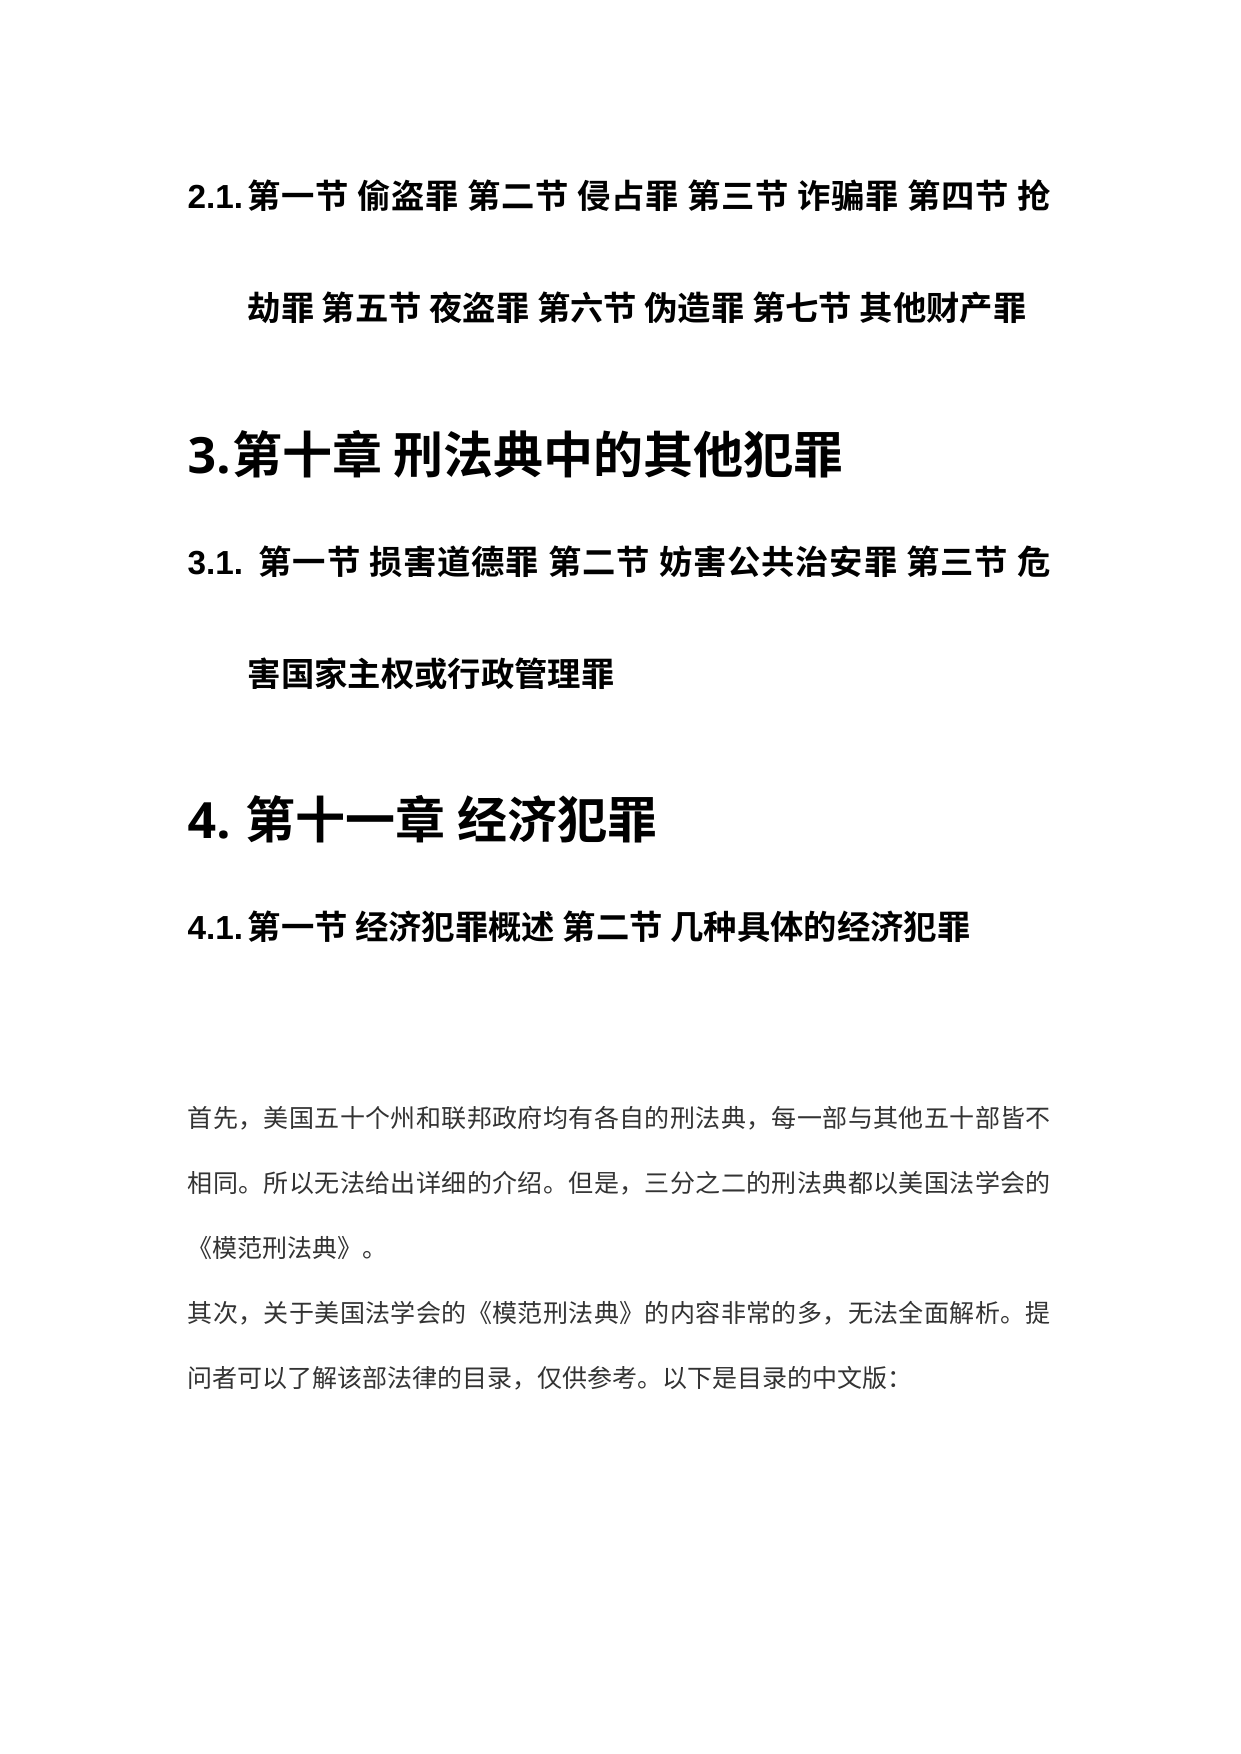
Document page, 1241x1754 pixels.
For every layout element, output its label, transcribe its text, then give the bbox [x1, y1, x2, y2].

subtitle 第十章 刑法典中的其他犯罪 [187, 403, 1053, 500]
text 首先，美国五十个州和联邦政府均有各自的刑法典，每一部与其他五十部皆不相同。所以无法给出详细的介绍。但是，三分之二的刑法典都以美国法学会的《模范刑法典》。 其次，关于美国法学会的《模范刑法典》的内容非常的多，无法全面解析。提问者可以了解该部法律的目录，仅供参考。以下是目录的中文版： [187, 1088, 1053, 1413]
subtitle 第一节 经济犯罪概述 第二节 几种具体的经济犯罪 [187, 897, 1053, 962]
subtitle 第一节 损害道德罪 第二节 妨害公共治安罪 第三节 危害国家主权或行政管理罪 [187, 529, 1053, 706]
subtitle 第一节 偷盗罪 第二节 侵占罪 第三节 诈骗罪 第四节 抢劫罪 第五节 夜盗罪 第六节 伪造罪 第七节 其他财产罪 [187, 162, 1053, 339]
subtitle 第十一章 经济犯罪 [187, 770, 1053, 867]
